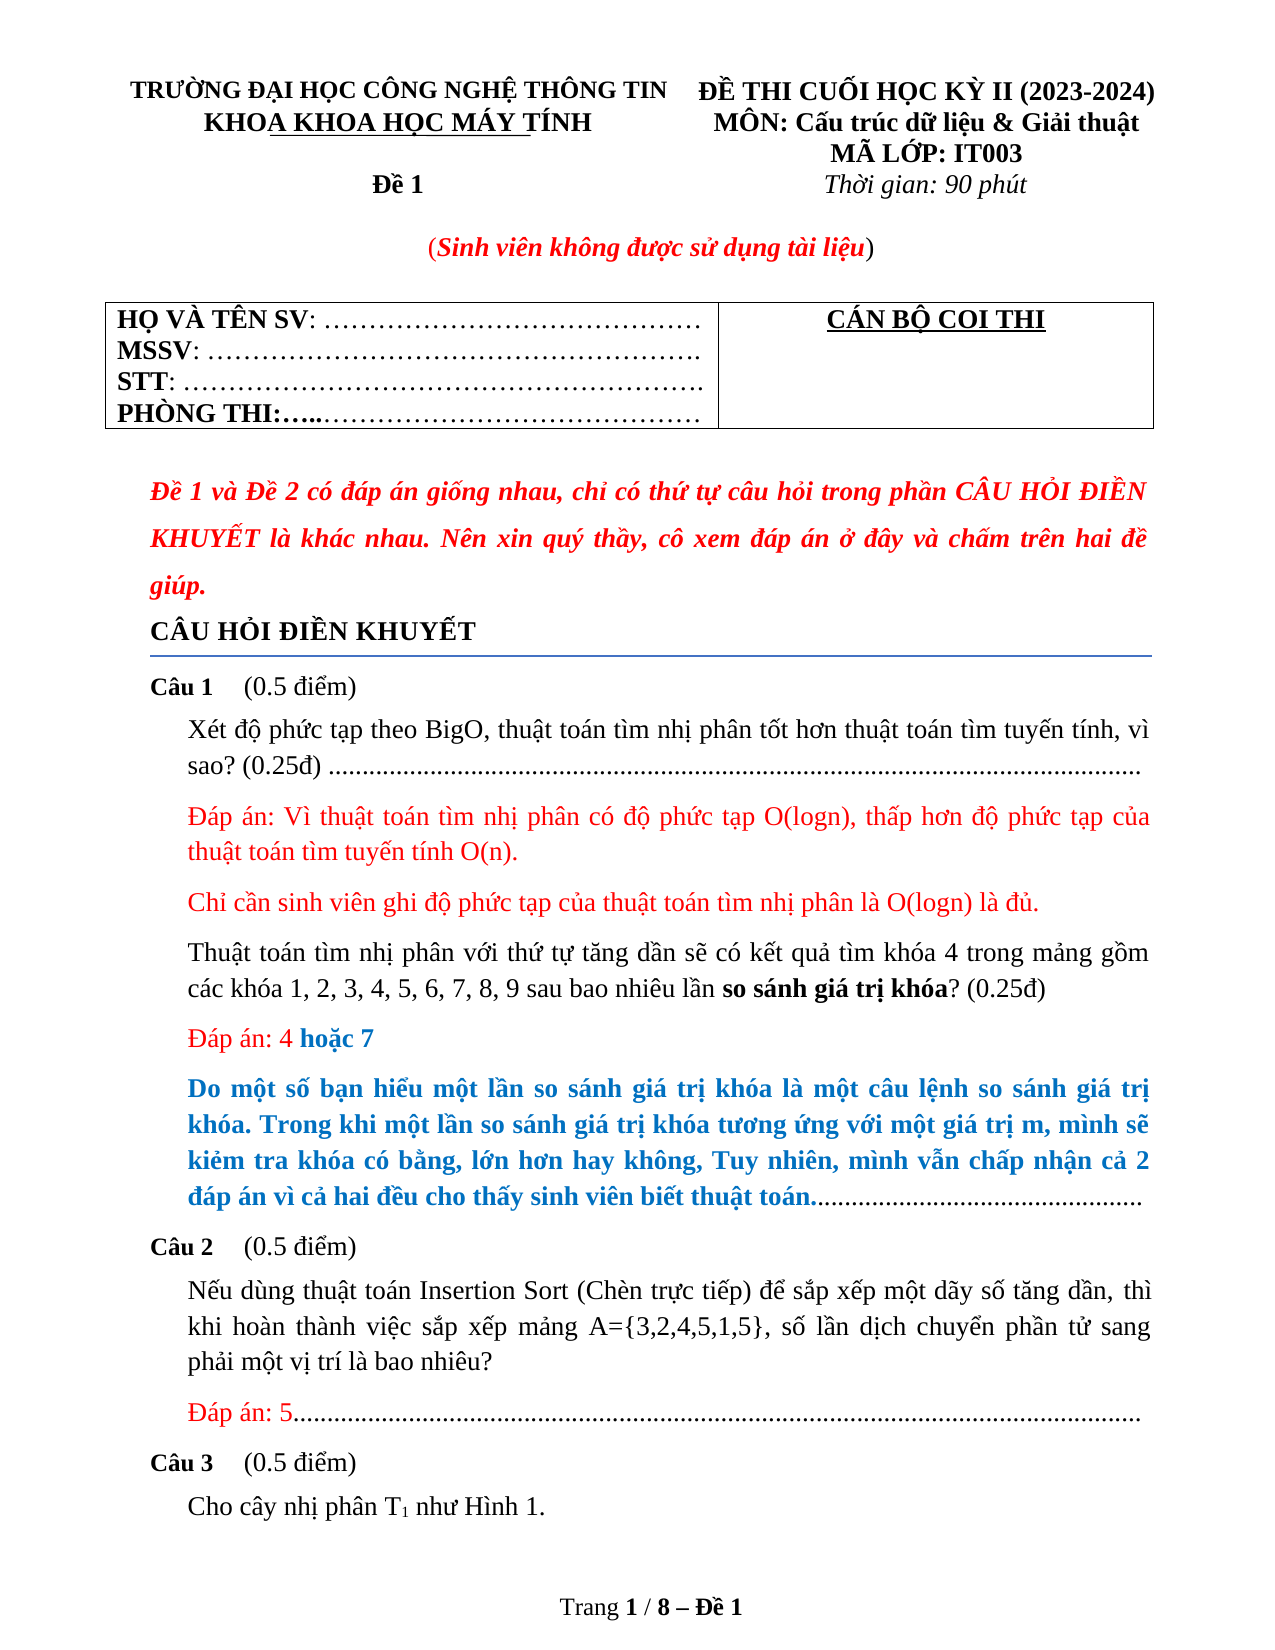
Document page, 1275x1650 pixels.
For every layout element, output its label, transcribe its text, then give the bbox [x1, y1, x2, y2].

text Đáp án: 5 [187, 1396, 1152, 1427]
table_header ĐỀ THI CUỐI HỌC KỲ II (2023-2024) [684, 75, 1169, 106]
text Nếu dùng thuật toán Insertion Sort (Chèn trực tiếp) để sắp xếp một dãy số tăng dần, thì khi hoàn thành việc sắp xếp mảng A={3,2,4,5,1,5}, số lần dịch chuyển phần tử sang phải một vị trí là bao nhiêu? [187, 1274, 1152, 1377]
text Do một số bạn hiểu một lần so sánh giá trị khóa là một câu lệnh so sánh giá trị khóa. Trong khi một lần so sánh giá trị khóa tương ứng với một giá trị m, mình sẽ kiẻm tra khóa có bằng, lớn hơn hay không, Tuy nhiên, mình vẫn chấp nhận cả 2 đáp án vì cả hai đều cho thấy sinh viên biết thuật toán. [187, 1072, 1152, 1211]
table_cell MÔN: Cấu trúc dữ liệu & Giải thuật MÃ LỚP: IT003 [684, 106, 1169, 168]
text (Sinh viên không được sử dụng tài liệu) [150, 231, 1152, 262]
list (0.5 điểm) [150, 669, 1152, 701]
table_header TRƯỜNG ĐẠI HỌC CÔNG NGHỆ THÔNG TIN [112, 75, 684, 106]
text Đáp án: 4 hoặc 7 [187, 1022, 1152, 1053]
text Chỉ cần sinh viên ghi độ phức tạp của thuật toán tìm nhị phân là O(logn) là đủ. [187, 886, 1152, 917]
text Xét độ phức tạp theo BigO, thuật toán tìm nhị phân tốt hơn thuật toán tìm tuyến tính, vì sao? (0.25đ) [187, 714, 1152, 781]
text Đáp án: Vì thuật toán tìm nhị phân có độ phức tạp O(logn), thấp hơn độ phức tạp của thuật toán tìm tuyến tính O(n). [187, 800, 1152, 867]
list (0.5 điểm) [150, 1230, 1152, 1261]
table_cell Đề 1 [112, 169, 684, 231]
text Cho cây nhị phân T1 như Hình 1. [187, 1490, 1152, 1521]
table_header CÁN BỘ COI THI [719, 303, 1153, 428]
table_header HỌ VÀ TÊN SV: …………………………………… MSSV: ………………………………………………. STT: …………………………………………………. PHÒNG THI:…..…………………………………… [106, 303, 718, 428]
text Đề 1 và Đề 2 có đáp án giống nhau, chỉ có thứ tự câu hỏi trong phần CÂU HỎI ĐIỀN KHUYẾT là khác nhau. Nên xin quý thầy, cô xem đáp án ở đây và chấm trên hai đề giúp. [150, 476, 1152, 600]
title CÂU HỎI ĐIỀN KHUYẾT [150, 616, 1152, 655]
list (0.5 điểm) [150, 1446, 1152, 1477]
table_cell Thời gian: 90 phút [684, 169, 1169, 231]
table_cell KHOA KHOA HỌC MÁY TÍNH [112, 106, 684, 168]
text Thuật toán tìm nhị phân với thứ tự tăng dần sẽ có kết quả tìm khóa 4 trong mảng gồm các khóa 1, 2, 3, 4, 5, 6, 7, 8, 9 sau bao nhiêu lần so sánh giá trị khóa? (0.25đ) [187, 936, 1152, 1003]
